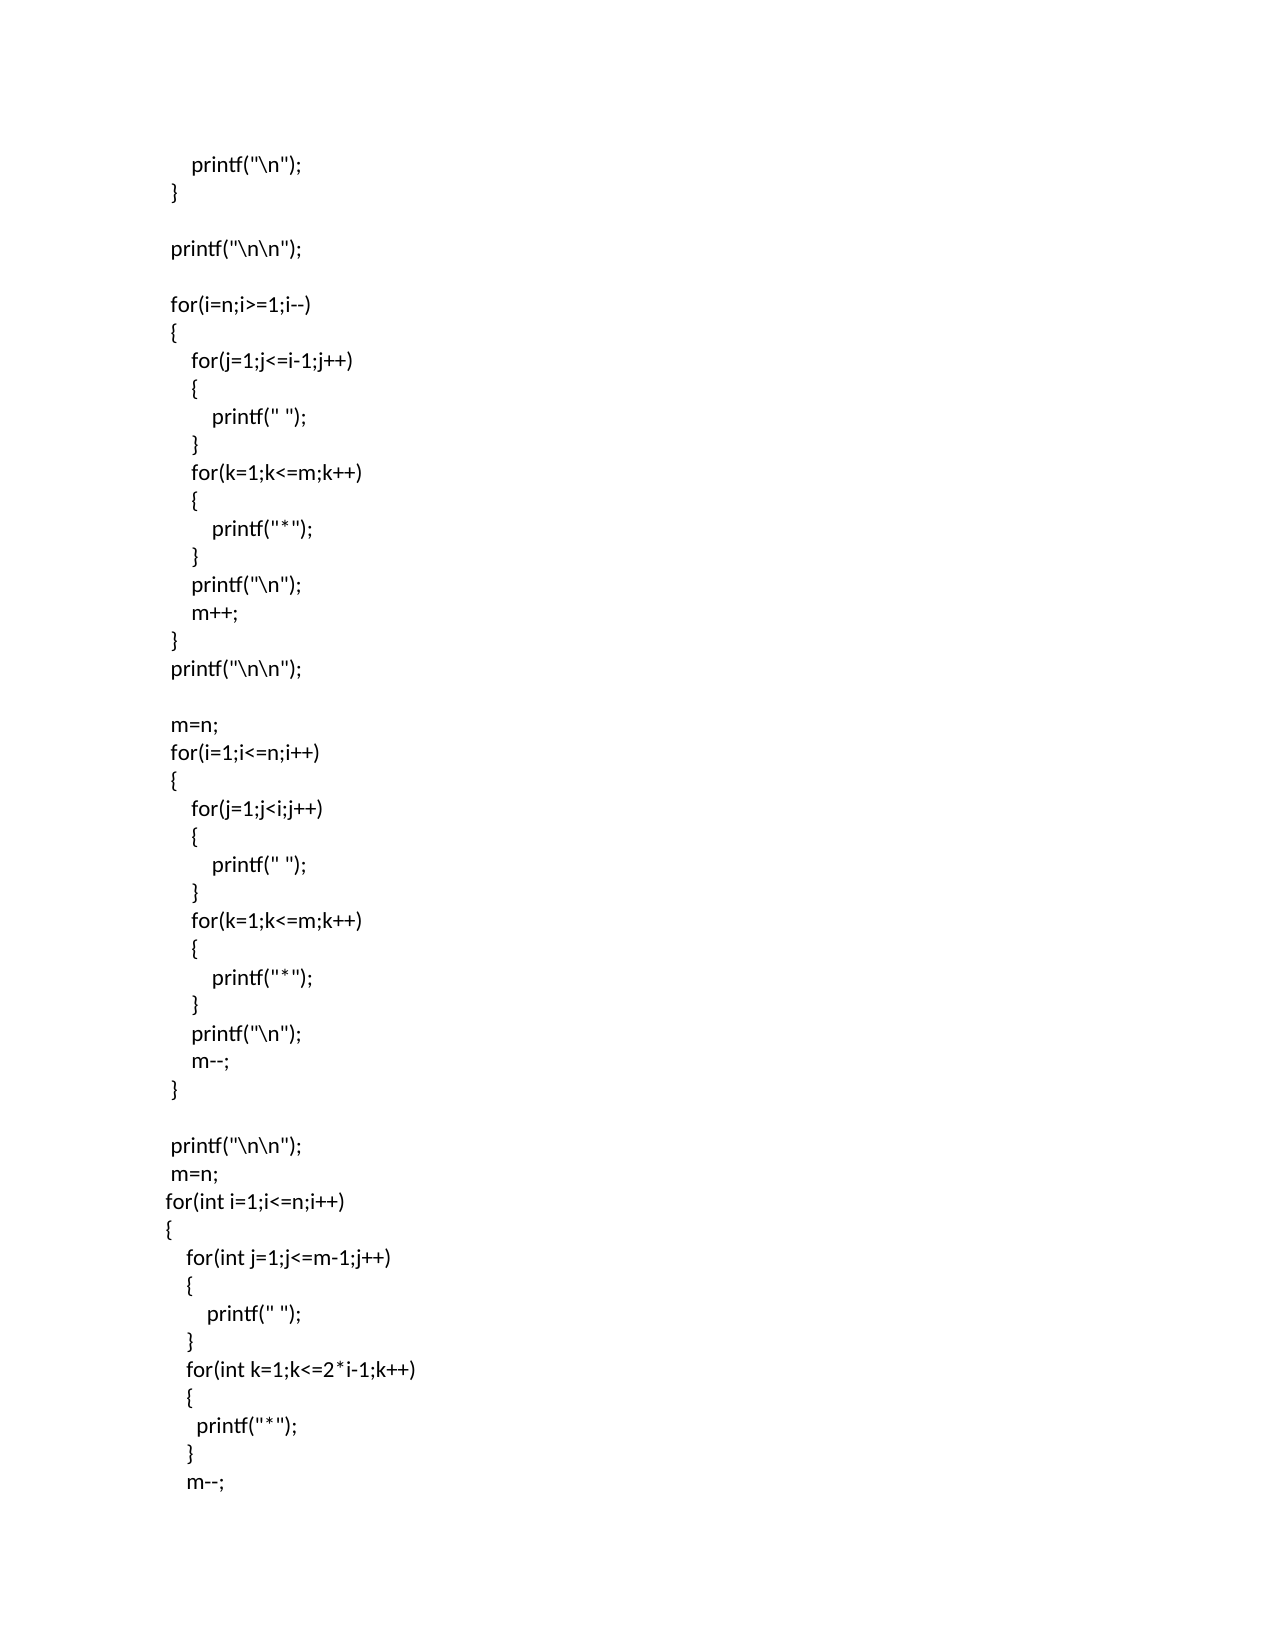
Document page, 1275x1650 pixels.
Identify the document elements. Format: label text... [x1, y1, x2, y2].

text { [150, 1215, 1125, 1243]
text for(i=1;i<=n;i++) [150, 738, 1125, 766]
text for(j=1;j<i;j++) [150, 794, 1125, 822]
text for(int j=1;j<=m-1;j++) [150, 1243, 1125, 1271]
text } [150, 1075, 1125, 1103]
text { [150, 766, 1125, 794]
text } [150, 991, 1125, 1019]
text printf("\n\n"); [150, 234, 1125, 262]
text { [150, 934, 1125, 963]
text printf(" "); [150, 851, 1125, 878]
text printf("*"); [150, 1411, 1125, 1439]
text m--; [150, 1047, 1125, 1075]
text printf(" "); [150, 1299, 1125, 1327]
text } [150, 878, 1125, 907]
text { [150, 374, 1125, 402]
text printf("*"); [150, 963, 1125, 991]
text m--; [150, 1467, 1125, 1495]
text } [150, 1327, 1125, 1355]
text printf(" "); [150, 402, 1125, 430]
text printf("*"); [150, 514, 1125, 542]
text } [150, 178, 1125, 206]
text for(int k=1;k<=2*i-1;k++) [150, 1355, 1125, 1383]
text m++; [150, 598, 1125, 626]
text } [150, 626, 1125, 654]
text for(int i=1;i<=n;i++) [150, 1187, 1125, 1215]
text } [150, 542, 1125, 570]
text { [150, 1271, 1125, 1299]
text for(k=1;k<=m;k++) [150, 907, 1125, 934]
text for(k=1;k<=m;k++) [150, 458, 1125, 486]
text printf("\n\n"); [150, 1131, 1125, 1159]
text m=n; [150, 1159, 1125, 1187]
text { [150, 822, 1125, 851]
text } [150, 1439, 1125, 1467]
text for(j=1;j<=i-1;j++) [150, 346, 1125, 374]
text { [150, 318, 1125, 346]
text printf("\n\n"); [150, 654, 1125, 682]
text { [150, 1383, 1125, 1411]
text { [150, 486, 1125, 514]
text printf("\n"); [150, 1019, 1125, 1047]
text m=n; [150, 710, 1125, 738]
text printf("\n"); [150, 150, 1125, 178]
text for(i=n;i>=1;i--) [150, 290, 1125, 318]
text printf("\n"); [150, 570, 1125, 598]
text } [150, 430, 1125, 458]
